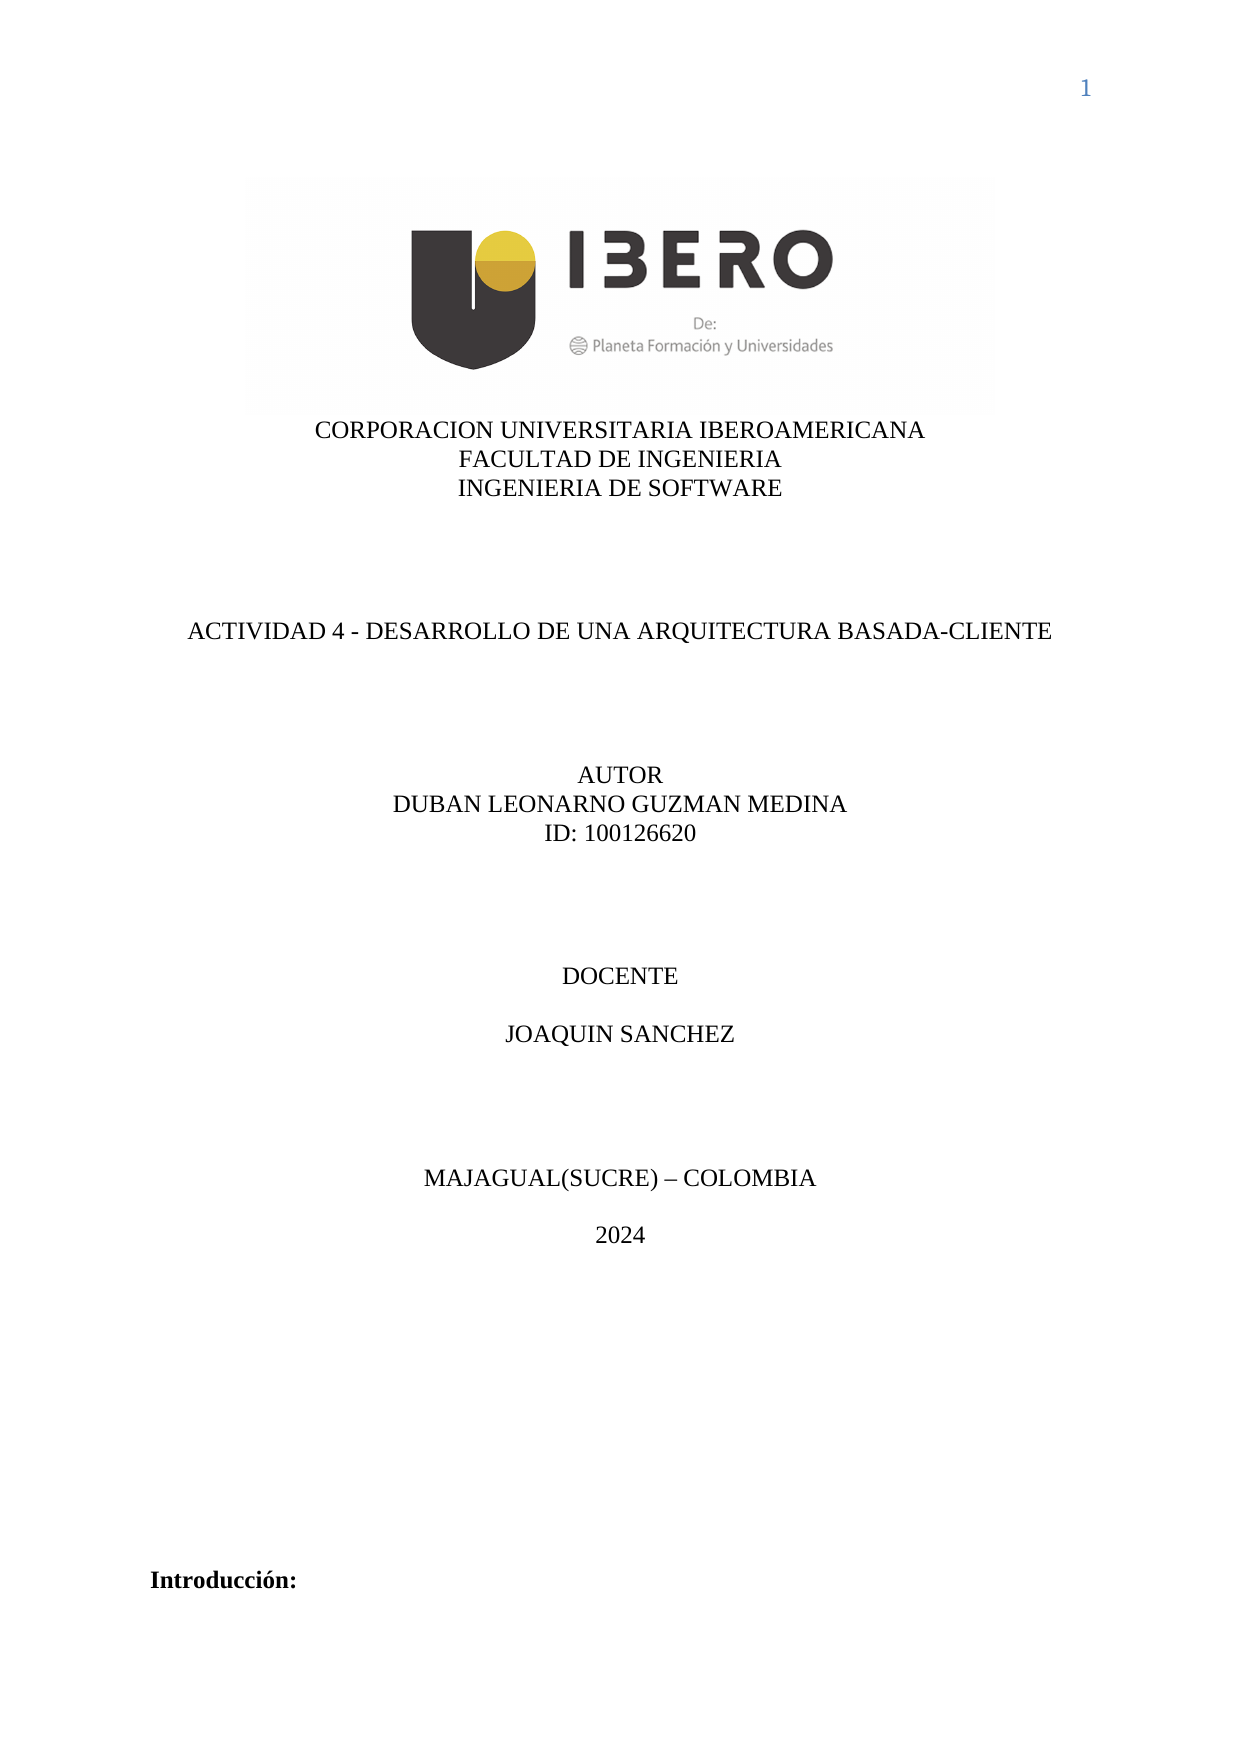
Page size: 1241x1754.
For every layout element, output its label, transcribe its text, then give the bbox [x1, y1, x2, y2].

text ID: 100126620 [150, 818, 1090, 846]
text DOCENTE [150, 961, 1090, 990]
text ACTIVIDAD 4 - DESARROLLO DE UNA ARQUITECTURA BASADA-CLIENTE [150, 588, 1090, 645]
text AUTOR [150, 760, 1090, 789]
text 2024 [150, 1220, 1090, 1249]
picture [245, 177, 995, 415]
text FACULTAD DE INGENIERIA [150, 444, 1090, 473]
text DUBAN LEONARNO GUZMAN MEDINA [150, 789, 1090, 818]
text JOAQUIN SANCHEZ [150, 1019, 1090, 1048]
text MAJAGUAL(SUCRE) – COLOMBIA [150, 1163, 1090, 1191]
text CORPORACION UNIVERSITARIA IBEROAMERICANA [150, 321, 1090, 444]
text Introducción: [150, 1565, 1090, 1594]
text INGENIERIA DE SOFTWARE [150, 473, 1090, 501]
